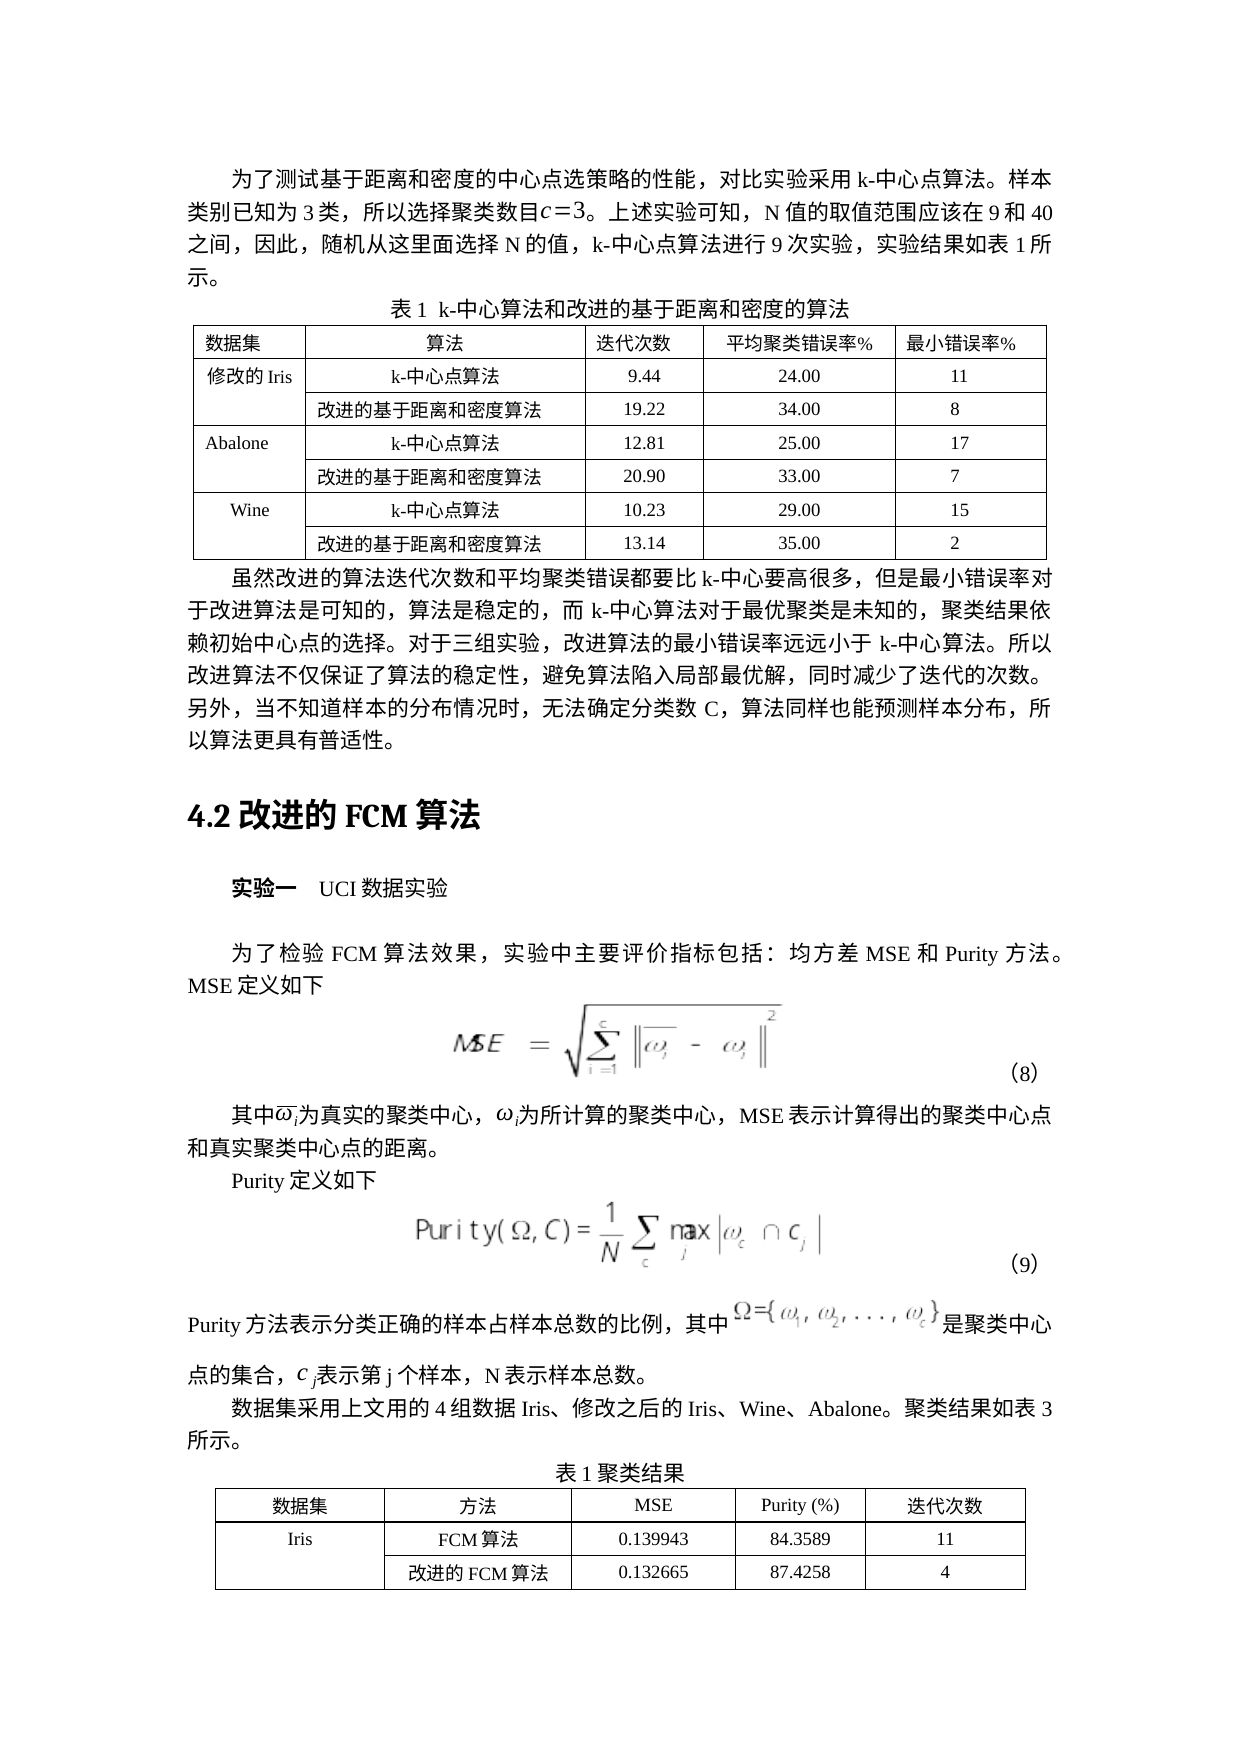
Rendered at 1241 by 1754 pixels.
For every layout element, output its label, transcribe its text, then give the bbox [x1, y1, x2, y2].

table_cell 改进的基于距离和密度算法 [306, 460, 585, 492]
text Purity方法表示分类正确的样本占样本总数的比例，其中是聚类中心点的集合，表示第j个样本，N表示样本总数。 [187, 1293, 1053, 1390]
table_cell 84.3589 [736, 1523, 865, 1555]
table_header 方法 [385, 1489, 571, 1521]
table_cell 改进的基于距离和密度算法 [306, 393, 585, 425]
table_cell 改进的基于距离和密度算法 [306, 527, 585, 559]
table_cell k-中心点算法 [306, 426, 585, 459]
text （8） [187, 1000, 1053, 1098]
table_cell 2 [896, 527, 1046, 559]
subtitle 4.2 改进的FCM算法 [187, 780, 1053, 845]
table_header 迭代次数 [586, 326, 703, 358]
table_cell 17 [896, 426, 1046, 459]
table_header 迭代次数 [866, 1489, 1025, 1521]
table_header 平均聚类错误率% [704, 326, 895, 358]
table_cell 7 [896, 460, 1046, 492]
table_cell 33.00 [704, 460, 895, 492]
table_cell 13.14 [586, 527, 703, 559]
table_cell 34.00 [704, 393, 895, 425]
text 为了检验FCM算法效果，实验中主要评价指标包括：均方差MSE和Purity方法。MSE定义如下 [187, 935, 1053, 1000]
table_cell 0.139943 [572, 1523, 735, 1555]
table_cell Abalone [194, 426, 305, 492]
table_cell 19.22 [586, 393, 703, 425]
table_cell 0.132665 [572, 1556, 735, 1588]
table_cell k-中心点算法 [306, 359, 585, 392]
text 表1 聚类结果 [187, 1455, 1053, 1488]
text 表1 k-中心算法和改进的基于距离和密度的算法 [187, 292, 1053, 324]
table_cell Wine [194, 493, 305, 559]
table_cell 改进的FCM算法 [385, 1556, 571, 1588]
table_header MSE [572, 1489, 735, 1521]
text Purity定义如下 [187, 1163, 1053, 1195]
table_cell 9.44 [586, 359, 703, 392]
text （9） [187, 1195, 1053, 1293]
table_cell 11 [866, 1523, 1025, 1555]
table_cell 15 [896, 493, 1046, 526]
table_header 算法 [306, 326, 585, 358]
table_cell 87.4258 [736, 1556, 865, 1588]
table_cell 25.00 [704, 426, 895, 459]
table_cell 20.90 [586, 460, 703, 492]
table_header 数据集 [194, 326, 305, 358]
table_cell 4 [866, 1556, 1025, 1588]
table_cell 修改的Iris [194, 359, 305, 425]
table_cell FCM算法 [385, 1523, 571, 1555]
table_cell Iris [216, 1523, 384, 1588]
text 为了测试基于距离和密度的中心点选策略的性能，对比实验采用k-中心点算法。样本类别已知为3类，所以选择聚类数目。上述实验可知，N值的取值范围应该在9和40之间，因此，随机从这里面选择N的值，k-中心点算法进行9次实验，实验结果如表1所示。 [187, 162, 1053, 292]
table_cell k-中心点算法 [306, 493, 585, 526]
table_cell 24.00 [704, 359, 895, 392]
text 虽然改进的算法迭代次数和平均聚类错误都要比k-中心要高很多，但是最小错误率对于改进算法是可知的，算法是稳定的，而k-中心算法对于最优聚类是未知的，聚类结果依赖初始中心点的选择。对于三组实验，改进算法的最小错误率远远小于k-中心算法。所以改进算法不仅保证了算法的稳定性，避免算法陷入局部最优解，同时减少了迭代的次数。另外，当不知道样本的分布情况时，无法确定分类数C，算法同样也能预测样本分布，所以算法更具有普适性。 [187, 560, 1053, 755]
table_cell 10.23 [586, 493, 703, 526]
table_cell 11 [896, 359, 1046, 392]
table_header Purity (%) [736, 1489, 865, 1521]
text 实验一 UCI数据实验 [187, 870, 1053, 903]
table_cell 8 [896, 393, 1046, 425]
table_cell 35.00 [704, 527, 895, 559]
table_cell 29.00 [704, 493, 895, 526]
table_cell 12.81 [586, 426, 703, 459]
table_header 最小错误率% [896, 326, 1046, 358]
table_header 数据集 [216, 1489, 384, 1521]
text 数据集采用上文用的4组数据Iris、修改之后的Iris、Wine、Abalone。聚类结果如表3所示。 [187, 1390, 1053, 1455]
text 其中为真实的聚类中心，为所计算的聚类中心，MSE表示计算得出的聚类中心点和真实聚类中心点的距离。 [187, 1098, 1053, 1163]
